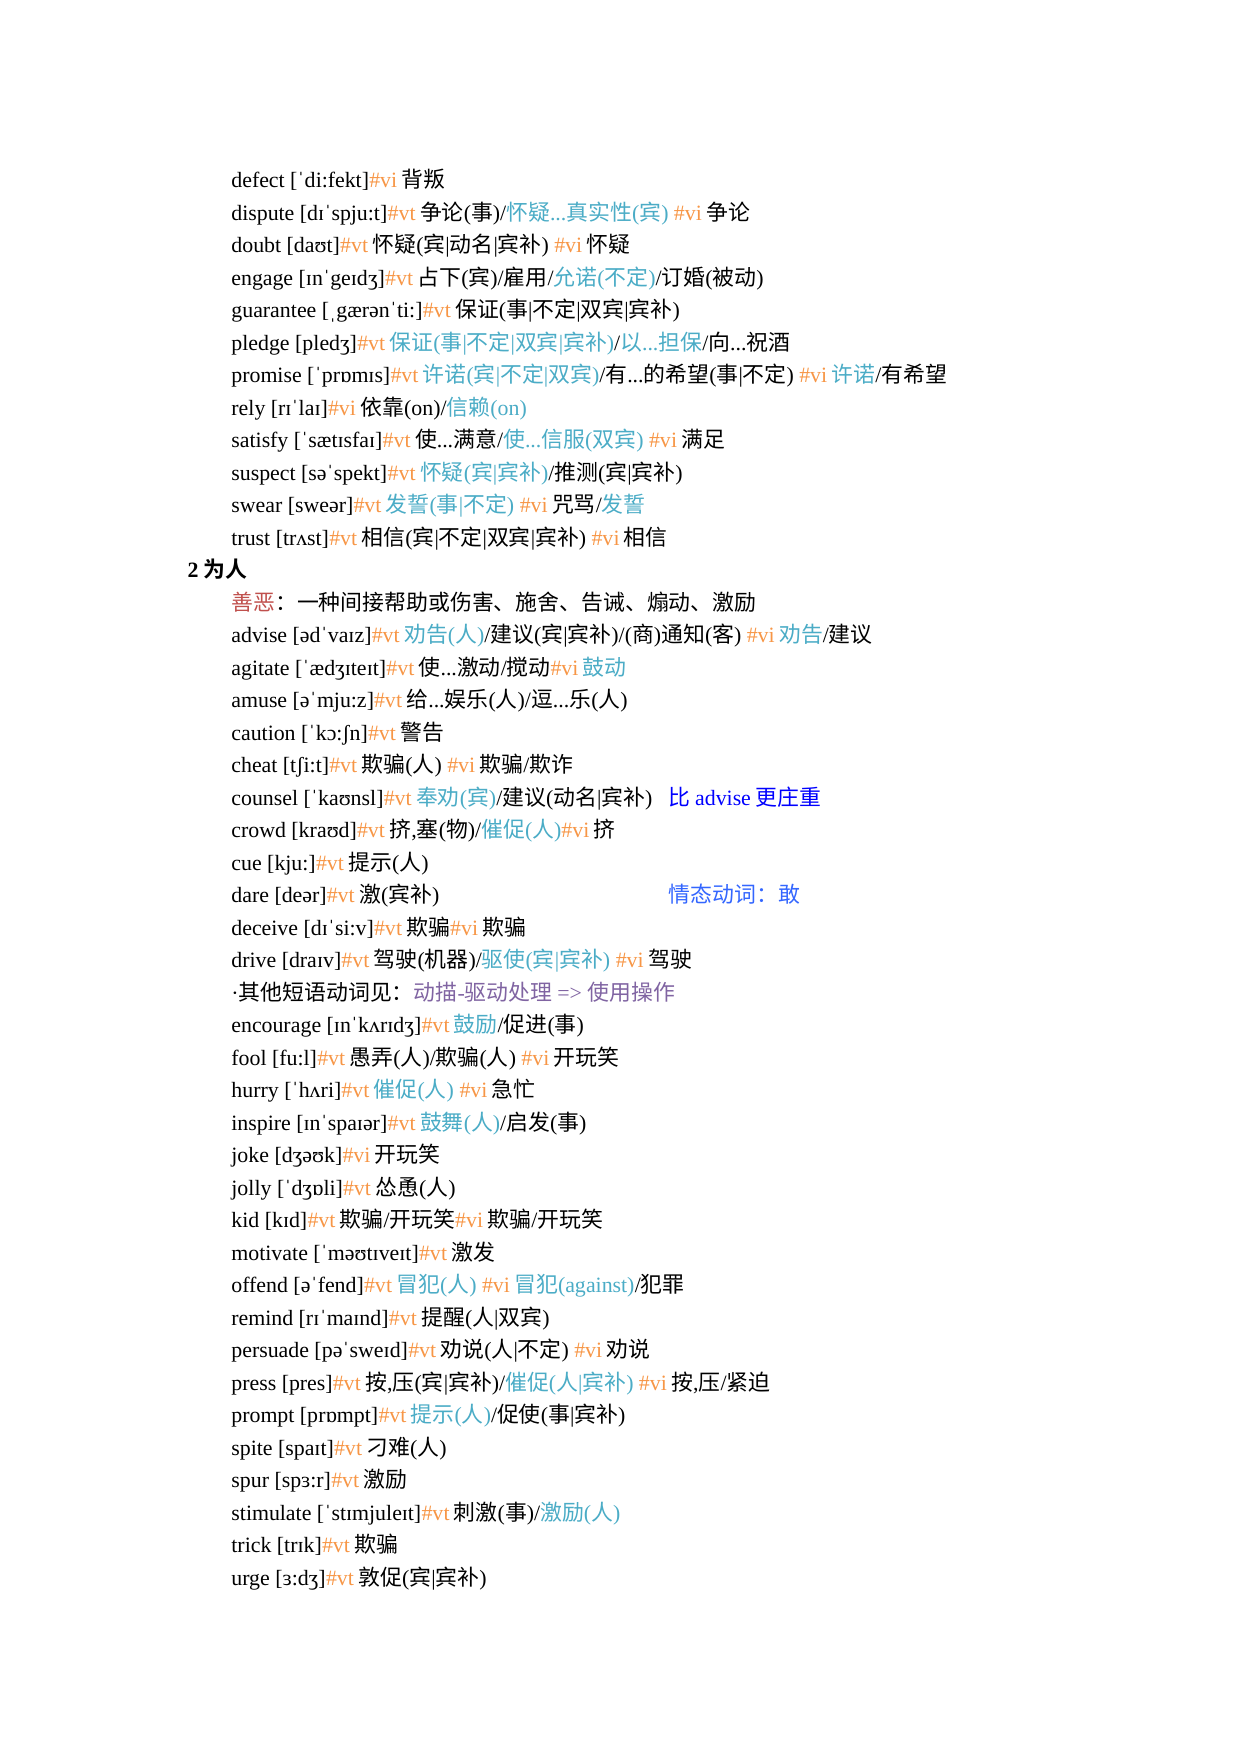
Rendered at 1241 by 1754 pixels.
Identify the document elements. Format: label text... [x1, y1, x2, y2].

text spur [spɜ:r]#vt激励 [187, 1462, 1053, 1494]
text motivate [ˈməʊtɪveɪt]#vt激发 [187, 1234, 1053, 1267]
text fool [fu:l]#vt愚弄(人)/欺骗(人) #vi开玩笑 [187, 1039, 1053, 1072]
text jolly [ˈdʒɒli]#vt怂恿(人) [187, 1169, 1053, 1202]
text joke [dʒəʊk]#vi开玩笑 [187, 1137, 1053, 1169]
text press [pres]#vt按,压(宾|宾补)/催促(人|宾补) #vi按,压/紧迫 [187, 1364, 1053, 1397]
text cue [kju:]#vt提示(人) [187, 844, 1053, 877]
text guarantee [ˌgærənˈti:]#vt保证(事|不定|双宾|宾补) [187, 292, 1053, 324]
text cheat [tʃi:t]#vt欺骗(人) #vi欺骗/欺诈 [187, 747, 1053, 779]
text engage [ɪnˈgeɪdʒ]#vt占下(宾)/雇用/允诺(不定)/订婚(被动) [187, 259, 1053, 292]
text 2为人 [187, 552, 1053, 584]
text urge [ɜ:dʒ]#vt敦促(宾|宾补) [187, 1559, 1053, 1592]
text persuade [pəˈsweɪd]#vt劝说(人|不定) #vi劝说 [187, 1332, 1053, 1364]
text hurry [ˈhʌri]#vt催促(人) #vi急忙 [187, 1072, 1053, 1104]
text suspect [səˈspekt]#vt怀疑(宾|宾补)/推测(宾|宾补) [187, 454, 1053, 487]
text promise [ˈprɒmɪs]#vt许诺(宾|不定|双宾)/有...的希望(事|不定) #vi许诺/有希望 [187, 357, 1053, 389]
text dispute [dɪˈspju:t]#vt争论(事)/怀疑...真实性(宾) #vi争论 [187, 194, 1053, 227]
text ·其他短语动词见：动描-驱动处理 => 使用操作 [187, 974, 1053, 1007]
text pledge [pledʒ]#vt保证(事|不定|双宾|宾补)/以...担保/向...祝酒 [187, 324, 1053, 357]
text kid [kɪd]#vt欺骗/开玩笑#vi欺骗/开玩笑 [187, 1202, 1053, 1234]
text counsel [ˈkaʊnsl]#vt奉劝(宾)/建议(动名|宾补) 比advise更庄重 [187, 779, 1053, 812]
text spite [spaɪt]#vt刁难(人) [187, 1429, 1053, 1462]
text amuse [əˈmju:z]#vt给...娱乐(人)/逗...乐(人) [187, 682, 1053, 714]
text swear [sweər]#vt发誓(事|不定) #vi咒骂/发誓 [187, 487, 1053, 519]
text offend [əˈfend]#vt冒犯(人) #vi冒犯(against)/犯罪 [187, 1267, 1053, 1299]
text prompt [prɒmpt]#vt提示(人)/促使(事|宾补) [187, 1397, 1053, 1429]
text encourage [ɪnˈkʌrɪdʒ]#vt鼓励/促进(事) [187, 1007, 1053, 1039]
text trick [trɪk]#vt欺骗 [187, 1527, 1053, 1559]
text caution [ˈkɔ:ʃn]#vt警告 [187, 714, 1053, 747]
text crowd [kraʊd]#vt挤,塞(物)/催促(人)#vi挤 [187, 812, 1053, 844]
text drive [draɪv]#vt驾驶(机器)/驱使(宾|宾补) #vi驾驶 [187, 942, 1053, 974]
text advise [ədˈvaɪz]#vt劝告(人)/建议(宾|宾补)/(商)通知(客) #vi劝告/建议 [187, 617, 1053, 649]
text agitate [ˈædʒɪteɪt]#vt使...激动/搅动#vi鼓动 [187, 649, 1053, 682]
text rely [rɪˈlaɪ]#vi依靠(on)/信赖(on) [187, 389, 1053, 422]
text remind [rɪˈmaɪnd]#vt提醒(人|双宾) [187, 1299, 1053, 1332]
text dare [deər]#vt激(宾补) 情态动词：敢 [187, 877, 1053, 909]
text deceive [dɪˈsi:v]#vt欺骗#vi欺骗 [187, 909, 1053, 942]
text stimulate [ˈstɪmjuleɪt]#vt刺激(事)/激励(人) [187, 1494, 1053, 1527]
text 善恶：一种间接帮助或伤害、施舍、告诫、煽动、激励 [187, 584, 1053, 617]
text satisfy [ˈsætɪsfaɪ]#vt使...满意/使...信服(双宾) #vi满足 [187, 422, 1053, 454]
text doubt [daʊt]#vt怀疑(宾|动名|宾补) #vi怀疑 [187, 227, 1053, 259]
text inspire [ɪnˈspaɪər]#vt鼓舞(人)/启发(事) [187, 1104, 1053, 1137]
text defect [ˈdi:fekt]#vi背叛 [187, 162, 1053, 194]
text trust [trʌst]#vt相信(宾|不定|双宾|宾补) #vi相信 [187, 519, 1053, 552]
